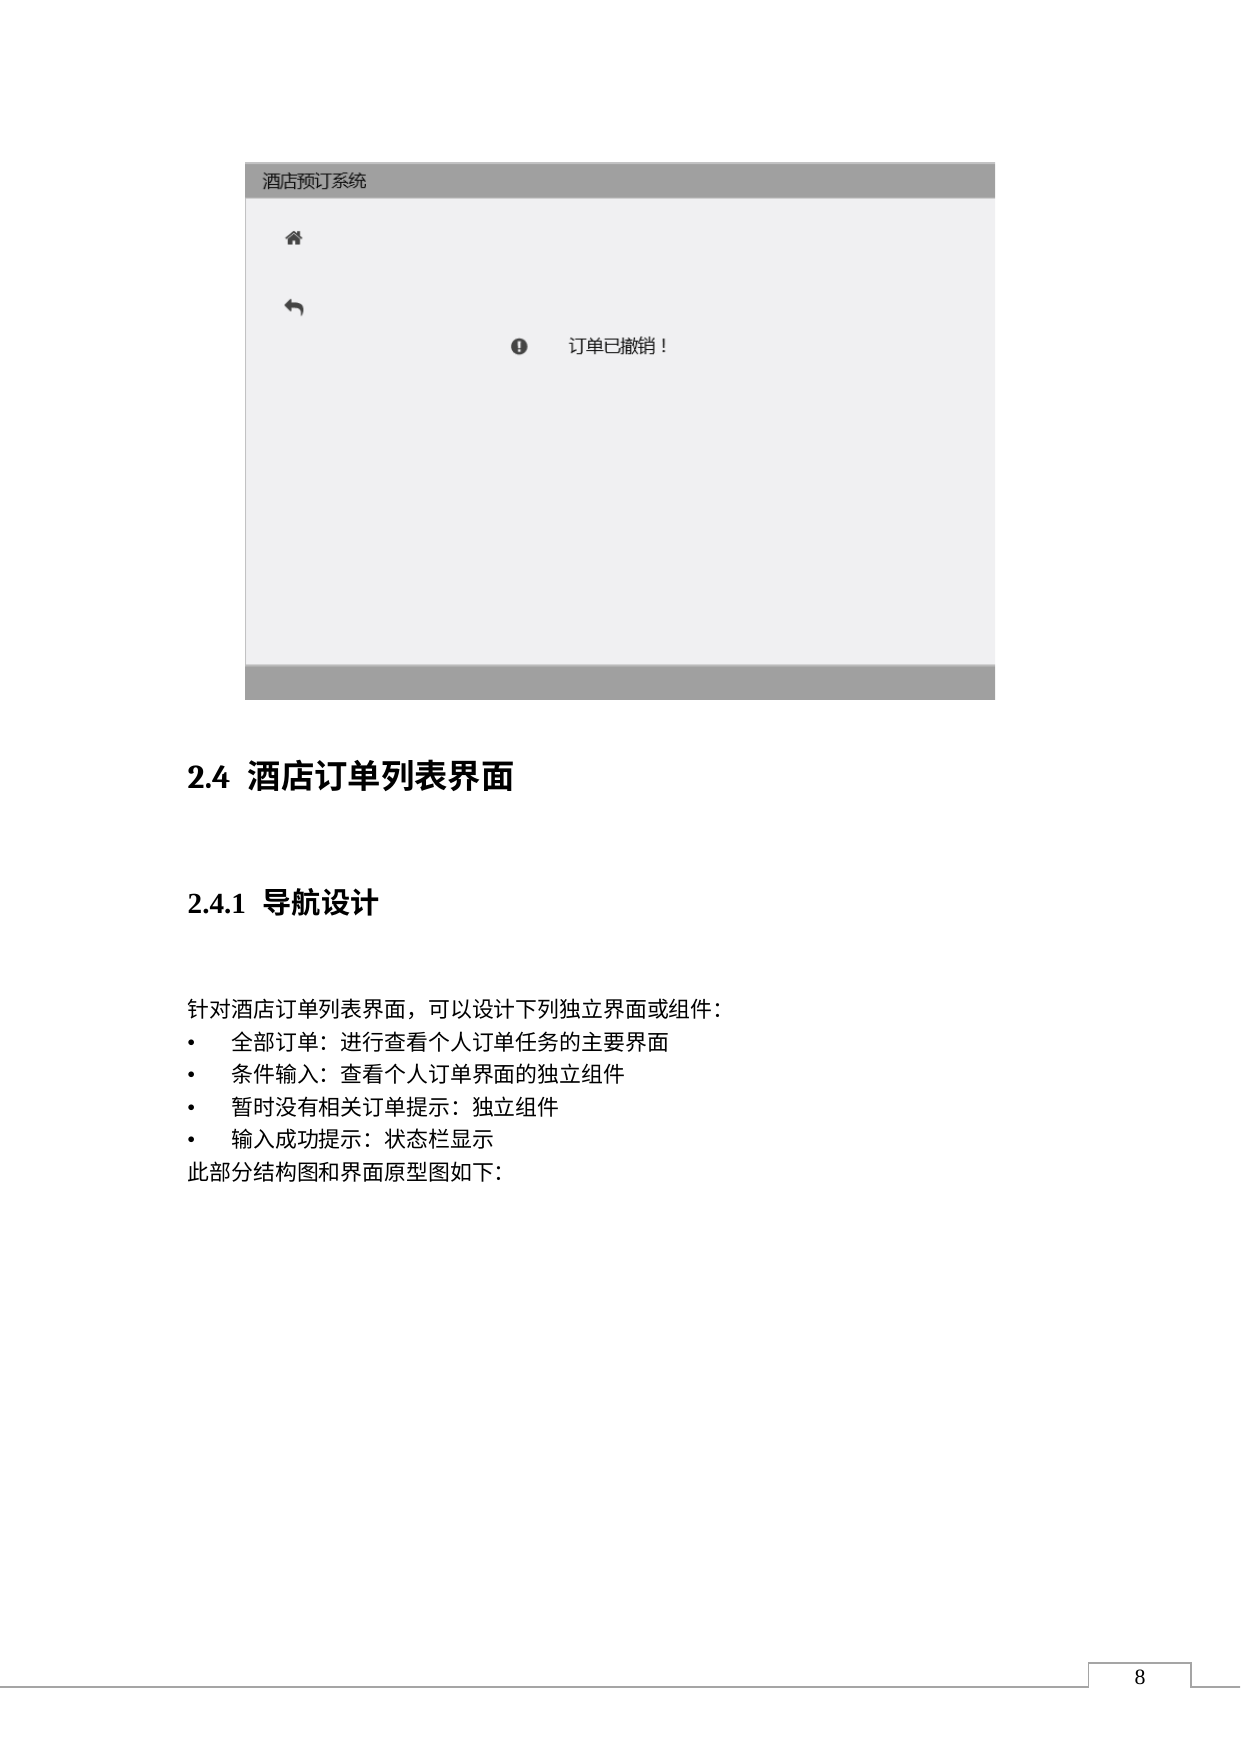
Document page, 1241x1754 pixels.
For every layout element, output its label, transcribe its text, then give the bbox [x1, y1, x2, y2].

list 全部订单：进行查看个人订单任务的主要界面 [187, 1024, 1053, 1057]
subtitle 导航设计 [187, 869, 1053, 934]
list 条件输入：查看个人订单界面的独立组件 [187, 1057, 1053, 1089]
picture [245, 162, 996, 700]
list 暂时没有相关订单提示：独立组件 [187, 1089, 1053, 1122]
list 输入成功提示：状态栏显示 [187, 1122, 1053, 1154]
subtitle 酒店订单列表界面 [187, 742, 1053, 807]
text 针对酒店订单列表界面，可以设计下列独立界面或组件： [187, 992, 1053, 1024]
text 此部分结构图和界面原型图如下： [187, 1154, 1053, 1187]
